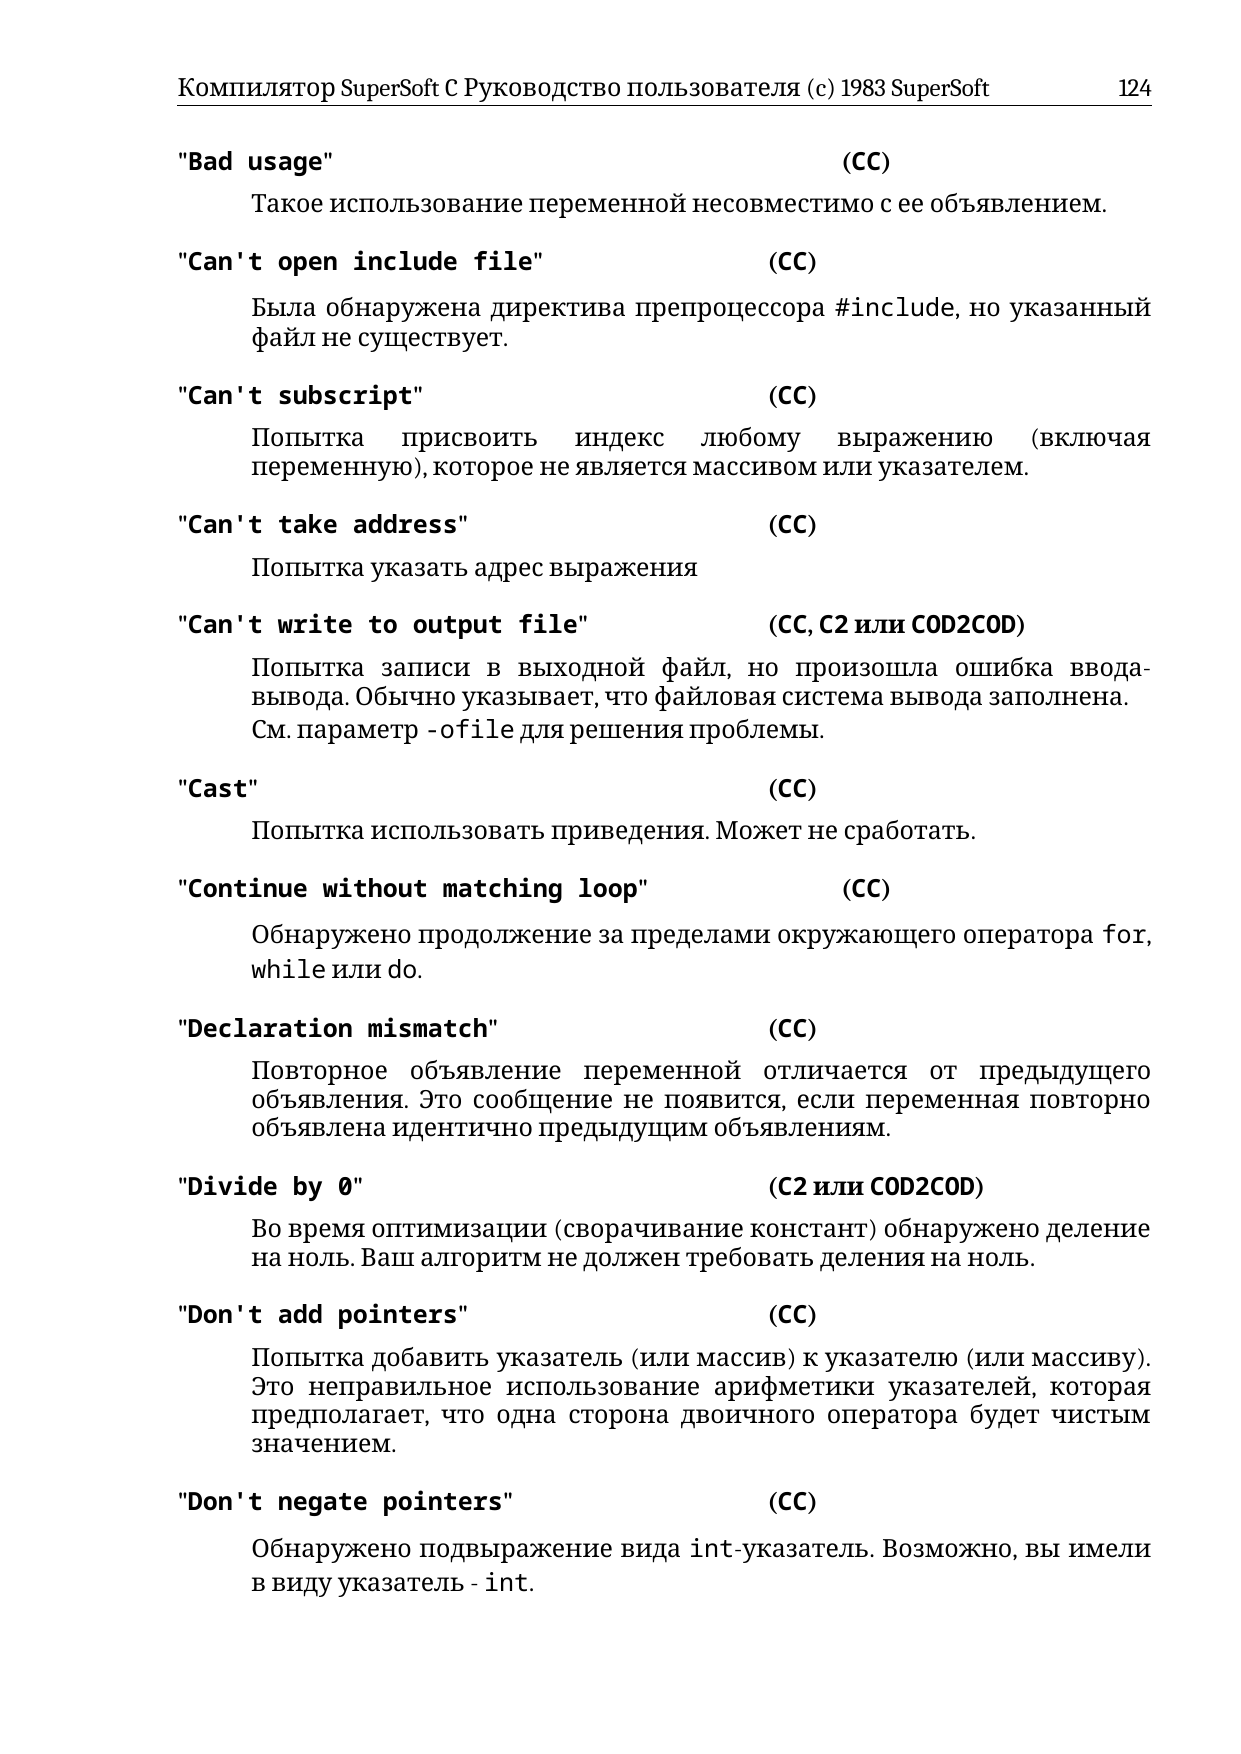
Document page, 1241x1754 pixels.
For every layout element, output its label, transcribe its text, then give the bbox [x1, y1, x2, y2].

text "Cast" (CC) [177, 770, 1152, 804]
text "Bad usage" (CC) [177, 143, 1152, 177]
text Попытка добавить указатель (или массив) к указателю (или массиву). Это неправильное использование арифметики указателей, которая предполагает, что одна сторона двоичного оператора будет чистым значением. [251, 1344, 1152, 1459]
text Повторное объявление переменной отличается от предыдущего объявления. Это сообщение не появится, если переменная повторно объявлена идентично предыдущим объявлениям. [251, 1057, 1152, 1143]
text Попытка использовать приведения. Может не сработать. [251, 817, 1152, 846]
text "Don't add pointers" (CC) [177, 1297, 1152, 1331]
text Обнаружено подвыражение вида int-указатель. Возможно, вы имели в виду указатель - int. [251, 1530, 1152, 1598]
text Была обнаружена директива препроцессора #include, но указанный файл не существует. [251, 290, 1152, 353]
text "Can't subscript" (CC) [177, 378, 1152, 412]
text "Don't negate pointers" (CC) [177, 1484, 1152, 1518]
text "Can't open include file" (CC) [177, 243, 1152, 277]
text "Divide by 0" (C2 или COD2COD) [177, 1168, 1152, 1202]
text "Declaration mismatch" (CC) [177, 1010, 1152, 1044]
text "Continue without matching loop" (CC) [177, 871, 1152, 905]
text Обнаружено продолжение за пределами окружающего оператора for, while или do. [251, 917, 1152, 985]
text Попытка записи в выходной файл, но произошла ошибка ввода-вывода. Обычно указывает, что файловая система вывода заполнена. [251, 654, 1152, 711]
text Такое использование переменной несовместимо с ее объявлением. [251, 190, 1152, 218]
text "Can't take address" (CC) [177, 507, 1152, 541]
text "Can't write to output file" (CC, C2 или COD2COD) [177, 607, 1152, 641]
text Во время оптимизации (сворачивание констант) обнаружено деление на ноль. Ваш алгоритм не должен требовать деления на ноль. [251, 1215, 1152, 1272]
text Попытка указать адрес выражения [251, 553, 1152, 582]
text См. параметр -ofile для решения проблемы. [251, 711, 1152, 745]
text Попытка присвоить индекс любому выражению (включая переменную), которое не является массивом или указателем. [251, 424, 1152, 482]
